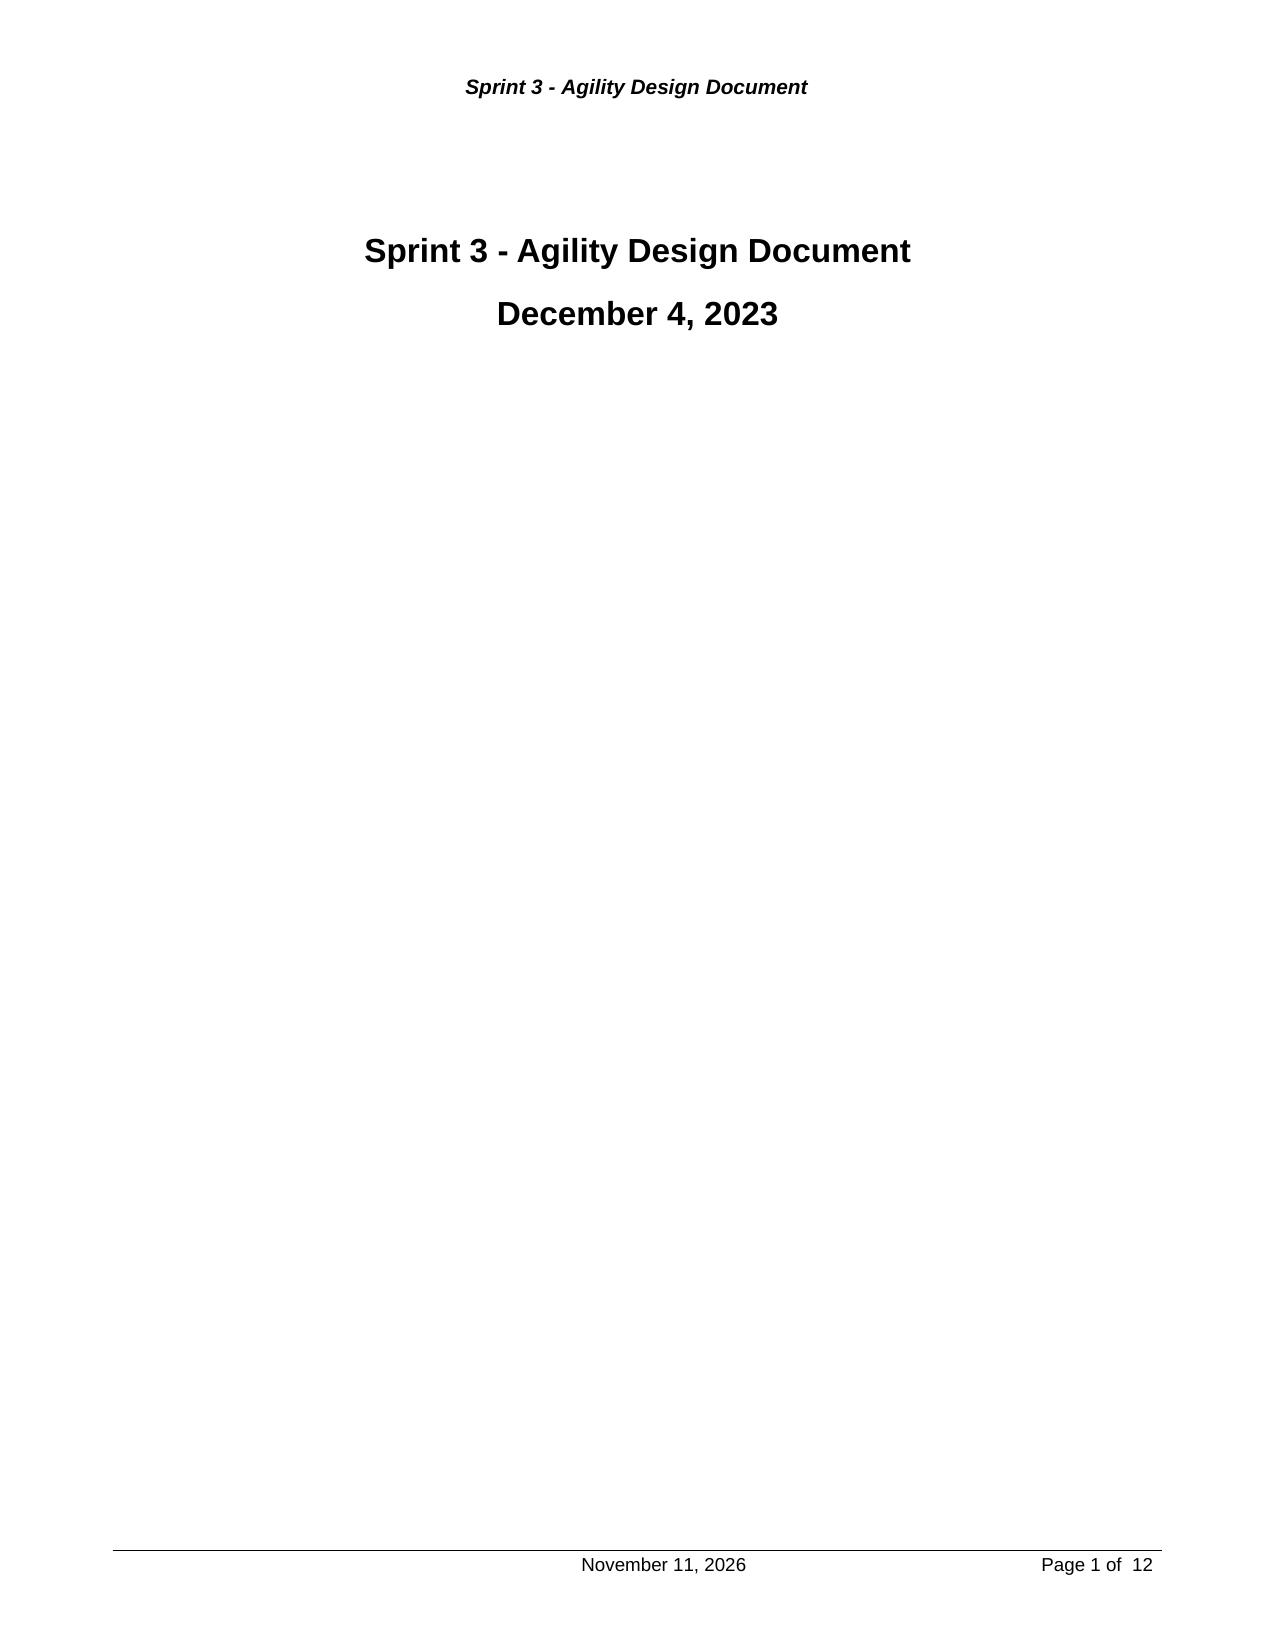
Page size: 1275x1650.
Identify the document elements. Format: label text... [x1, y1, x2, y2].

title December 4, 2023 [112, 294, 1162, 332]
title Sprint 3 - Agility Design Document [112, 231, 1162, 269]
